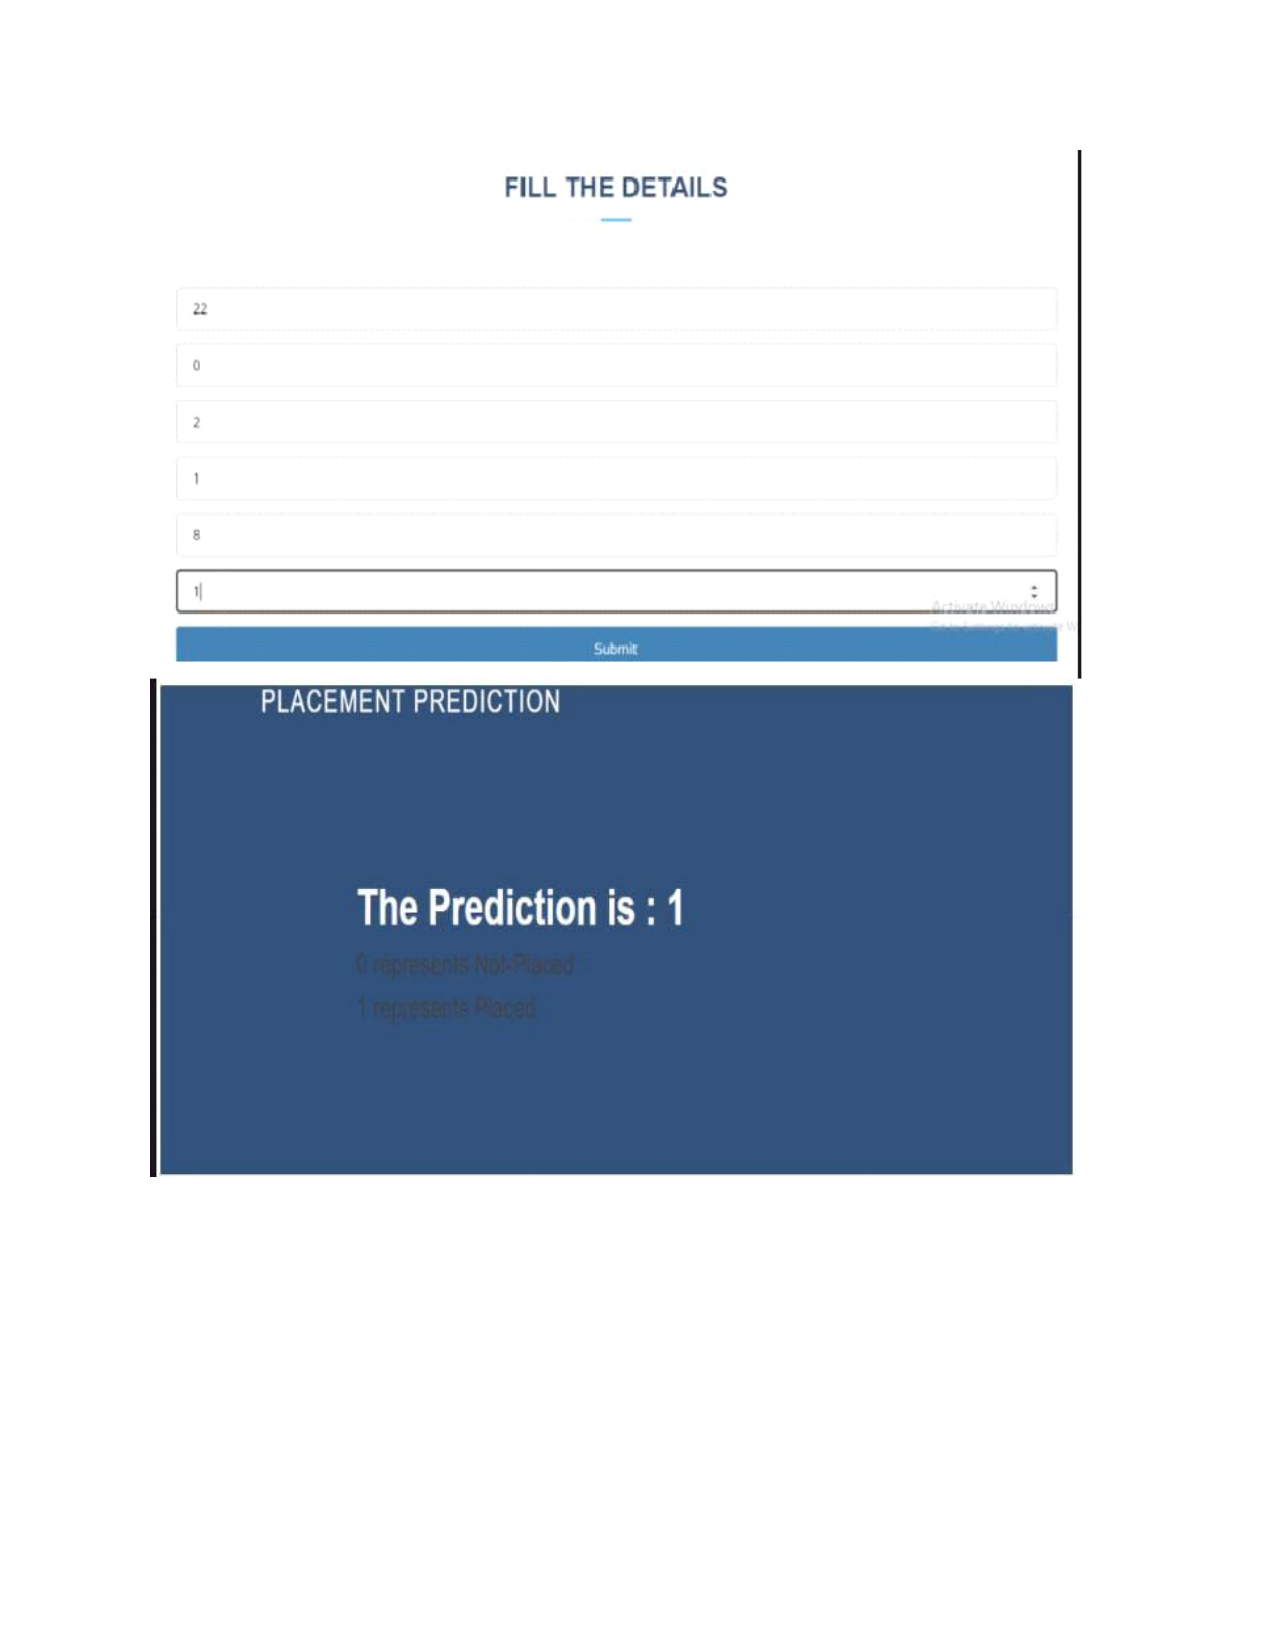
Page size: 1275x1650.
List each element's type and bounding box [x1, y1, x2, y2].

picture [150, 150, 1082, 1177]
